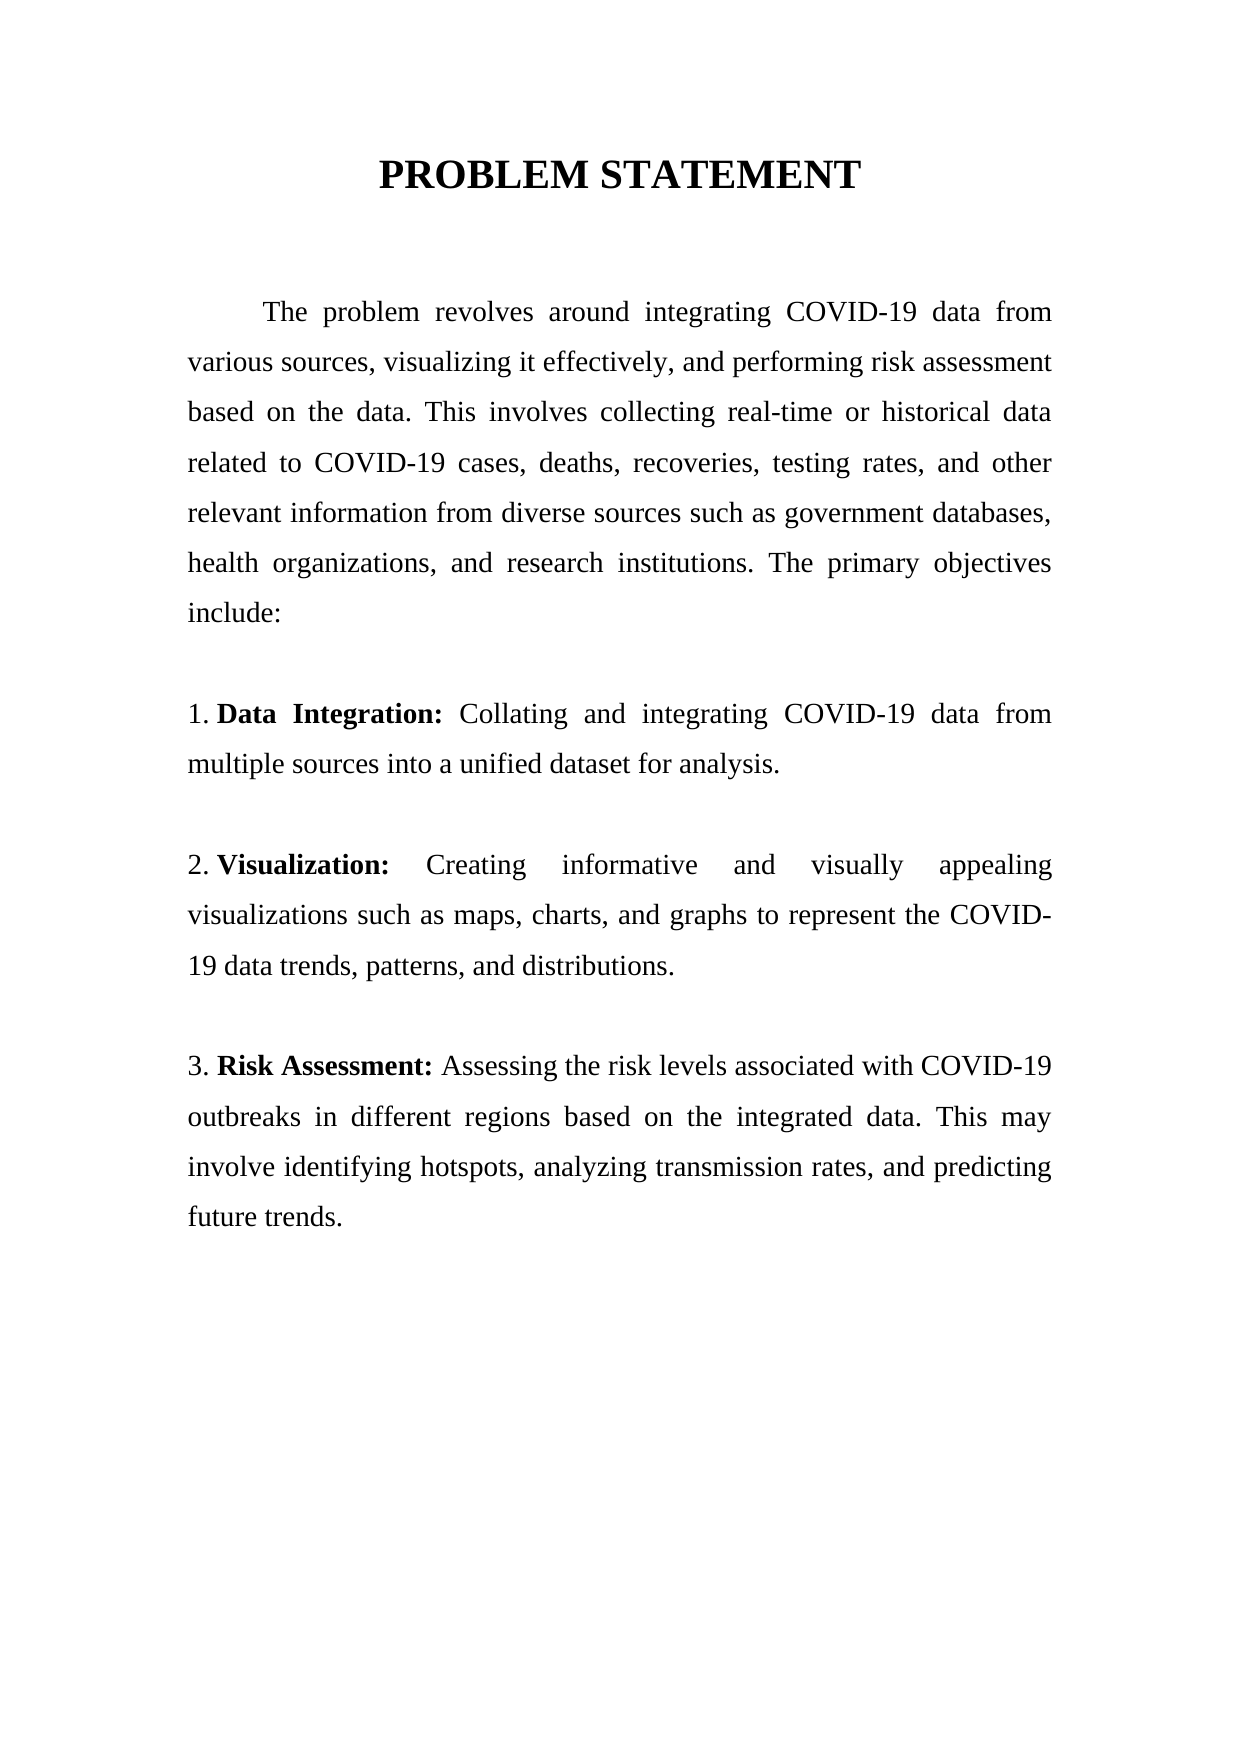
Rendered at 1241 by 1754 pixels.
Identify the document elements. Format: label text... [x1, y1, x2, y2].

list Visualization: Creating informative and visually appealing visualizations such as maps, charts, and graphs to represent the COVID-19 data trends, patterns, and distributions. [187, 847, 1053, 981]
text The problem revolves around integrating COVID-19 data from various sources, visualizing it effectively, and performing risk assessment based on the data. This involves collecting real-time or historical data related to COVID-19 cases, deaths, recoveries, testing rates, and other relevant information from diverse sources such as government databases, health organizations, and research institutions. The primary objectives include: [187, 294, 1053, 629]
text 3. Risk Assessment: Assessing the risk levels associated with COVID-19 outbreaks in different regions based on the integrated data. This may involve identifying hotspots, analyzing transmission rates, and predicting future trends. [187, 1048, 1053, 1233]
text PROBLEM STATEMENT [187, 150, 1053, 198]
list Data Integration: Collating and integrating COVID-19 data from multiple sources into a unified dataset for analysis. [187, 696, 1053, 780]
